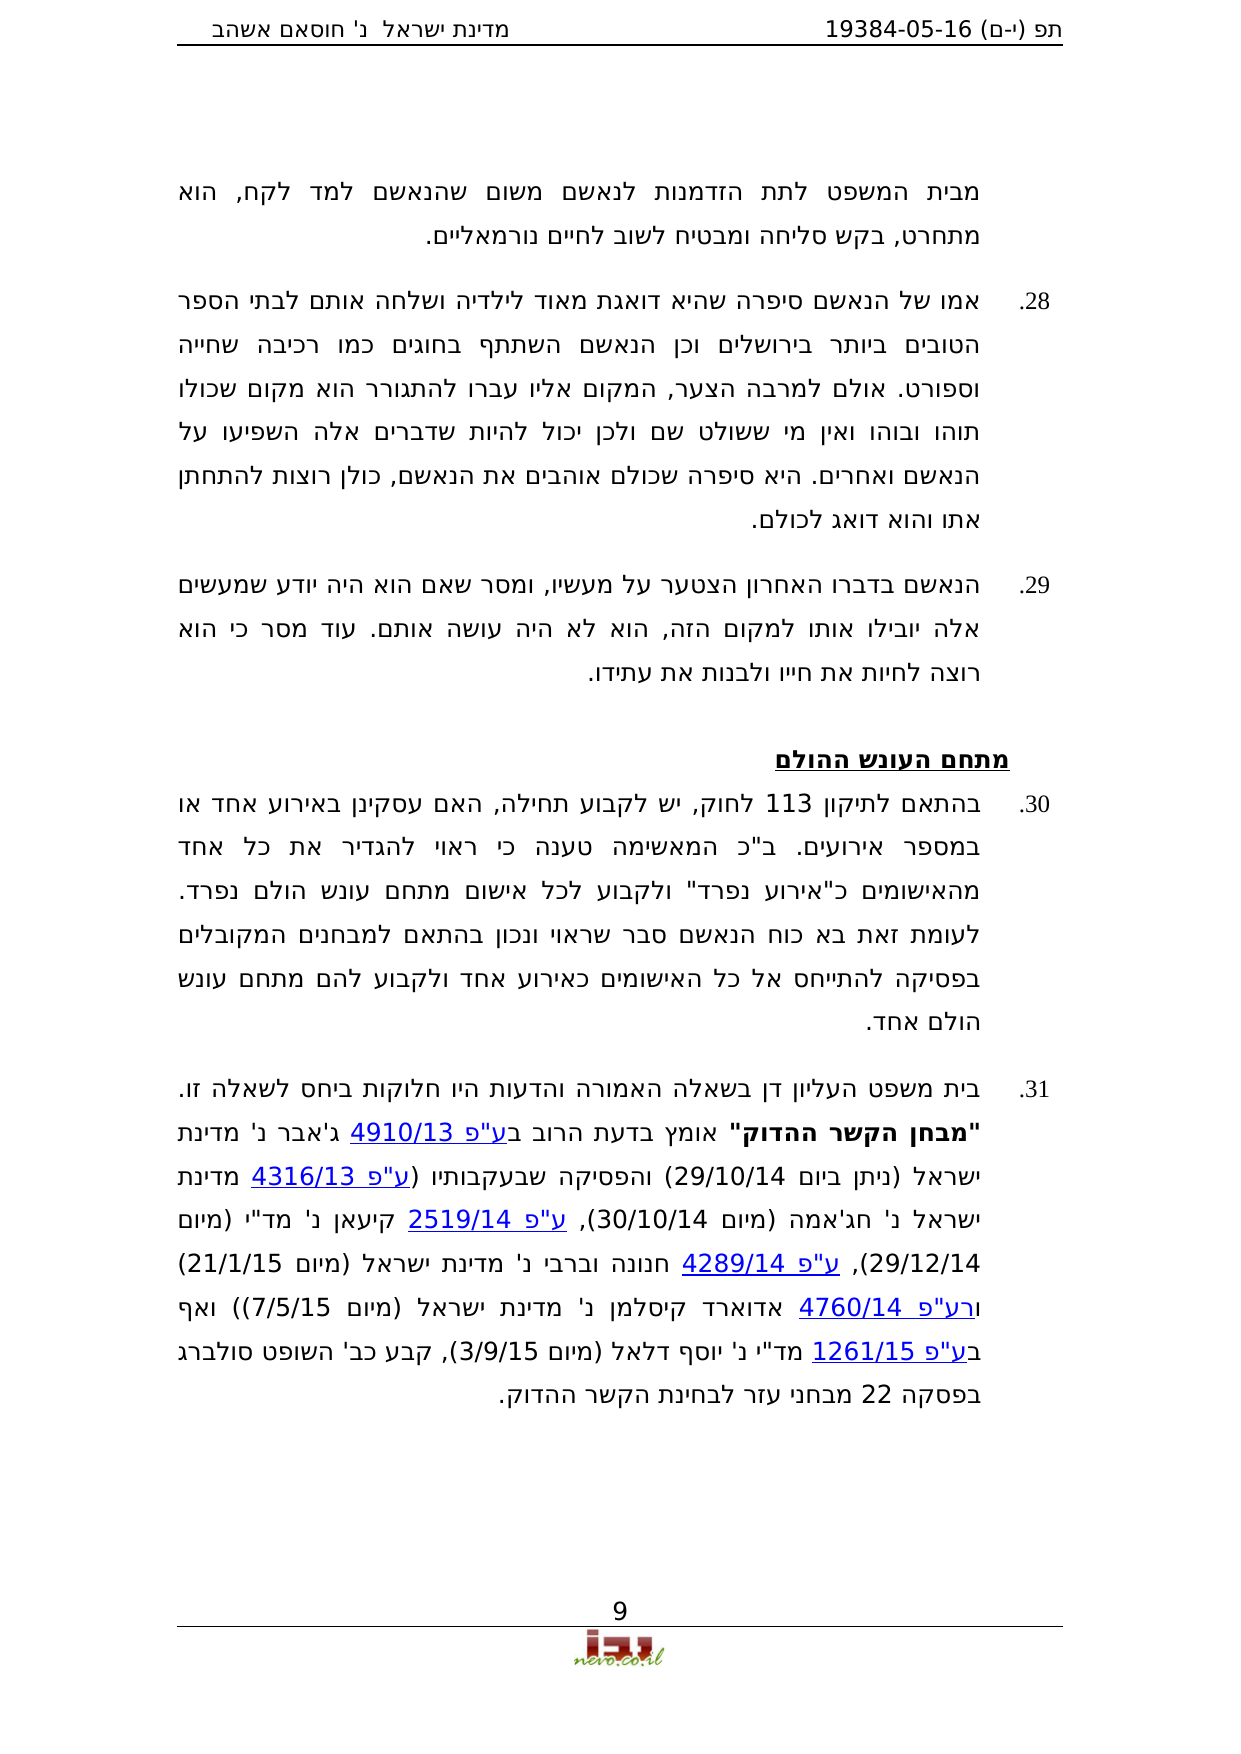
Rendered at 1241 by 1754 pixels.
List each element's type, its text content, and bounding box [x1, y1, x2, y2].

list בהתאם לתיקון 113 לחוק, יש לקבוע תחילה, האם עסקינן באירוע אחד או במספר אירועים. ב"כ המאשימה טענה כי ראוי להגדיר את כל אחד מהאישומים כ"אירוע נפרד" ולקבוע לכל אישום מתחם עונש הולם נפרד. לעומת זאת בא כוח הנאשם סבר שראוי ונכון בהתאם למבחנים המקובלים בפסיקה להתייחס אל כל האישומים כאירוע אחד ולקבוע להם מתחם עונש הולם אחד. [177, 789, 1019, 1037]
list אמו של הנאשם סיפרה שהיא דואגת מאוד לילדיה ושלחה אותם לבתי הספר הטובים ביותר בירושלים וכן הנאשם השתתף בחוגים כמו רכיבה שחייה וספורט. אולם למרבה הצער, המקום אליו עברו להתגורר הוא מקום שכולו תוהו ובוהו ואין מי ששולט שם ולכן יכול להיות שדברים אלה השפיעו על הנאשם ואחרים. היא סיפרה שכולם אוהבים את הנאשם, כולן רוצות להתחתן אתו והוא דואג לכולם. [177, 286, 1019, 534]
list בית משפט העליון דן בשאלה האמורה והדעות היו חלוקות ביחס לשאלה זו. "מבחן הקשר ההדוק" אומץ בדעת הרוב בע"פ 4910/13 ג'אבר נ' מדינת ישראל (ניתן ביום 29/10/14) והפסיקה שבעקבותיו (ע"פ 4316/13 מדינת ישראל נ' חג'אמה (מיום 30/10/14), ע"פ 2519/14 קיעאן נ' מד"י (מיום 29/12/14), ע"פ 4289/14 חנונה וברבי נ' מדינת ישראל (מיום 21/1/15) ורע"פ 4760/14 אדוארד קיסלמן נ' מדינת ישראל (מיום 7/5/15)) ואף בע"פ 1261/15 מד"י נ' יוסף דלאל (מיום 3/9/15), קבע כב' השופט סולברג בפסקה 22 מבחני עזר לבחינת הקשר ההדוק. [177, 1074, 1019, 1410]
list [177, 177, 1019, 250]
text מתחם העונש ההולם [177, 745, 1010, 774]
list הנאשם בדברו האחרון הצטער על מעשיו, ומסר שאם הוא היה יודע שמעשים אלה יובילו אותו למקום הזה, הוא לא היה עושה אותם. עוד מסר כי הוא רוצה לחיות את חייו ולבנות את עתידו. [177, 570, 1019, 687]
picture [574, 1629, 666, 1667]
